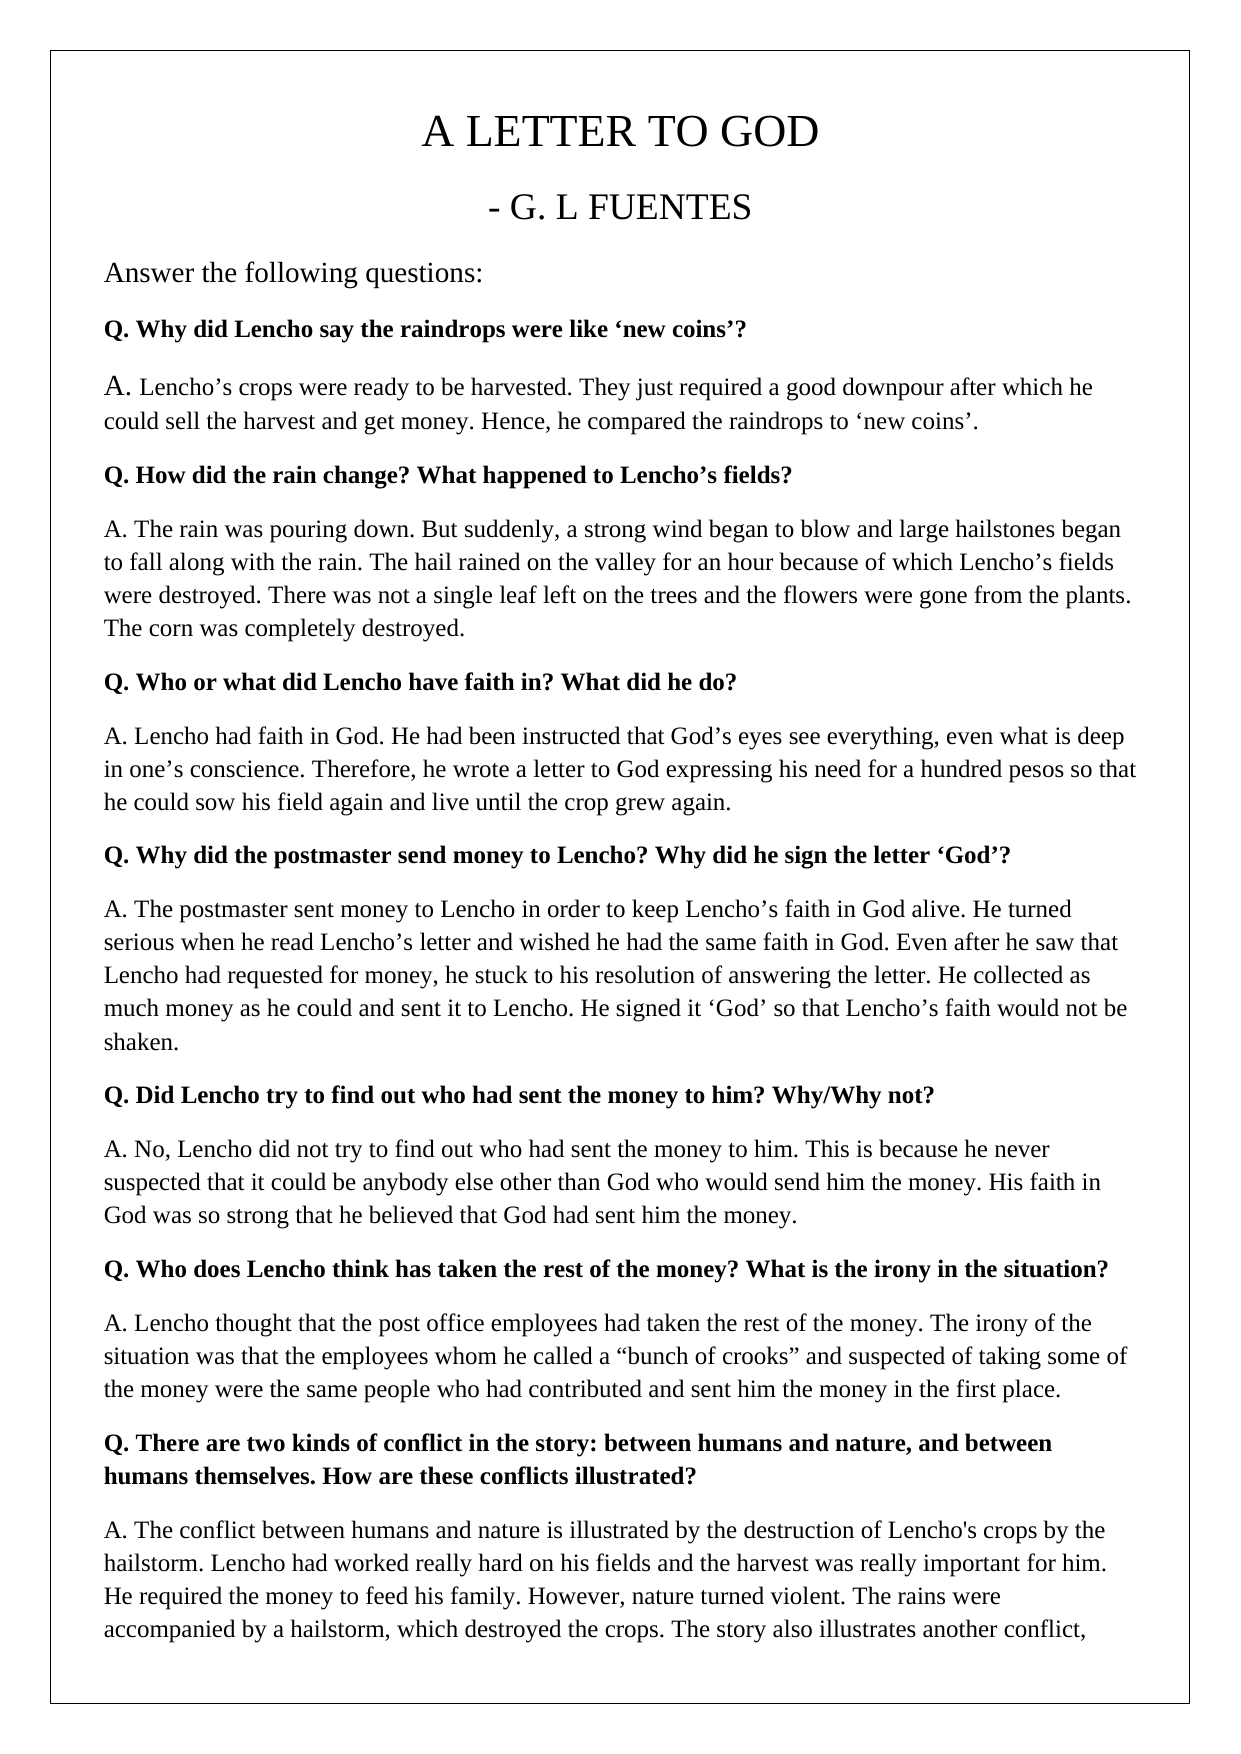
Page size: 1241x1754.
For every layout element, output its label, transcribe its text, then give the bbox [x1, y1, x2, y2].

text A. Lencho had faith in God. He had been instructed that God’s eyes see everything, even what is deep in one’s conscience. Therefore, he wrote a letter to God expressing his need for a hundred pesos so that he could sow his field again and live until the crop grew again. [103, 721, 1137, 816]
text Q. Who or what did Lencho have faith in? What did he do? [103, 667, 1137, 696]
text - G. L FUENTES [103, 185, 1137, 228]
text Q. Who does Lencho think has taken the rest of the money? What is the irony in the situation? [103, 1254, 1137, 1283]
text Answer the following questions: [103, 255, 1137, 289]
text A LETTER TO GOD [103, 103, 1137, 156]
text Q. How did the rain change? What happened to Lencho’s fields? [103, 460, 1137, 489]
text A. Lencho’s crops were ready to be harvested. They just required a good downpour after which he could sell the harvest and get money. Hence, he compared the raindrops to ‘new coins’. [103, 368, 1137, 435]
text Q. Why did Lencho say the raindrops were like ‘new coins’? [103, 314, 1137, 343]
text A. The postmaster sent money to Lencho in order to keep Lencho’s faith in God alive. He turned serious when he read Lencho’s letter and wished he had the same faith in God. Even after he saw that Lencho had requested for money, he stuck to his resolution of answering the letter. He collected as much money as he could and sent it to Lencho. He signed it ‘God’ so that Lencho’s faith would not be shaken. [103, 894, 1137, 1055]
text Q. Did Lencho try to find out who had sent the money to him? Why/Why not? [103, 1080, 1137, 1109]
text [103, 1515, 1137, 1643]
text A. No, Lencho did not try to find out who had sent the money to him. This is because he never suspected that it could be anybody else other than God who would send him the money. His faith in God was so strong that he believed that God had sent him the money. [103, 1134, 1137, 1229]
text Q. There are two kinds of conflict in the story: between humans and nature, and between humans themselves. How are these conflicts illustrated? [103, 1428, 1137, 1490]
text A. The rain was pouring down. But suddenly, a strong wind began to blow and large hailstones began to fall along with the rain. The hail rained on the valley for an hour because of which Lencho’s fields were destroyed. There was not a single leaf left on the trees and the flowers were gone from the plants. The corn was completely destroyed. [103, 514, 1137, 642]
text Q. Why did the postmaster send money to Lencho? Why did he sign the letter ‘God’? [103, 841, 1137, 869]
text A. Lencho thought that the post office employees had taken the rest of the money. The irony of the situation was that the employees whom he called a “bunch of crooks” and suspected of taking some of the money were the same people who had contributed and sent him the money in the first place. [103, 1308, 1137, 1403]
